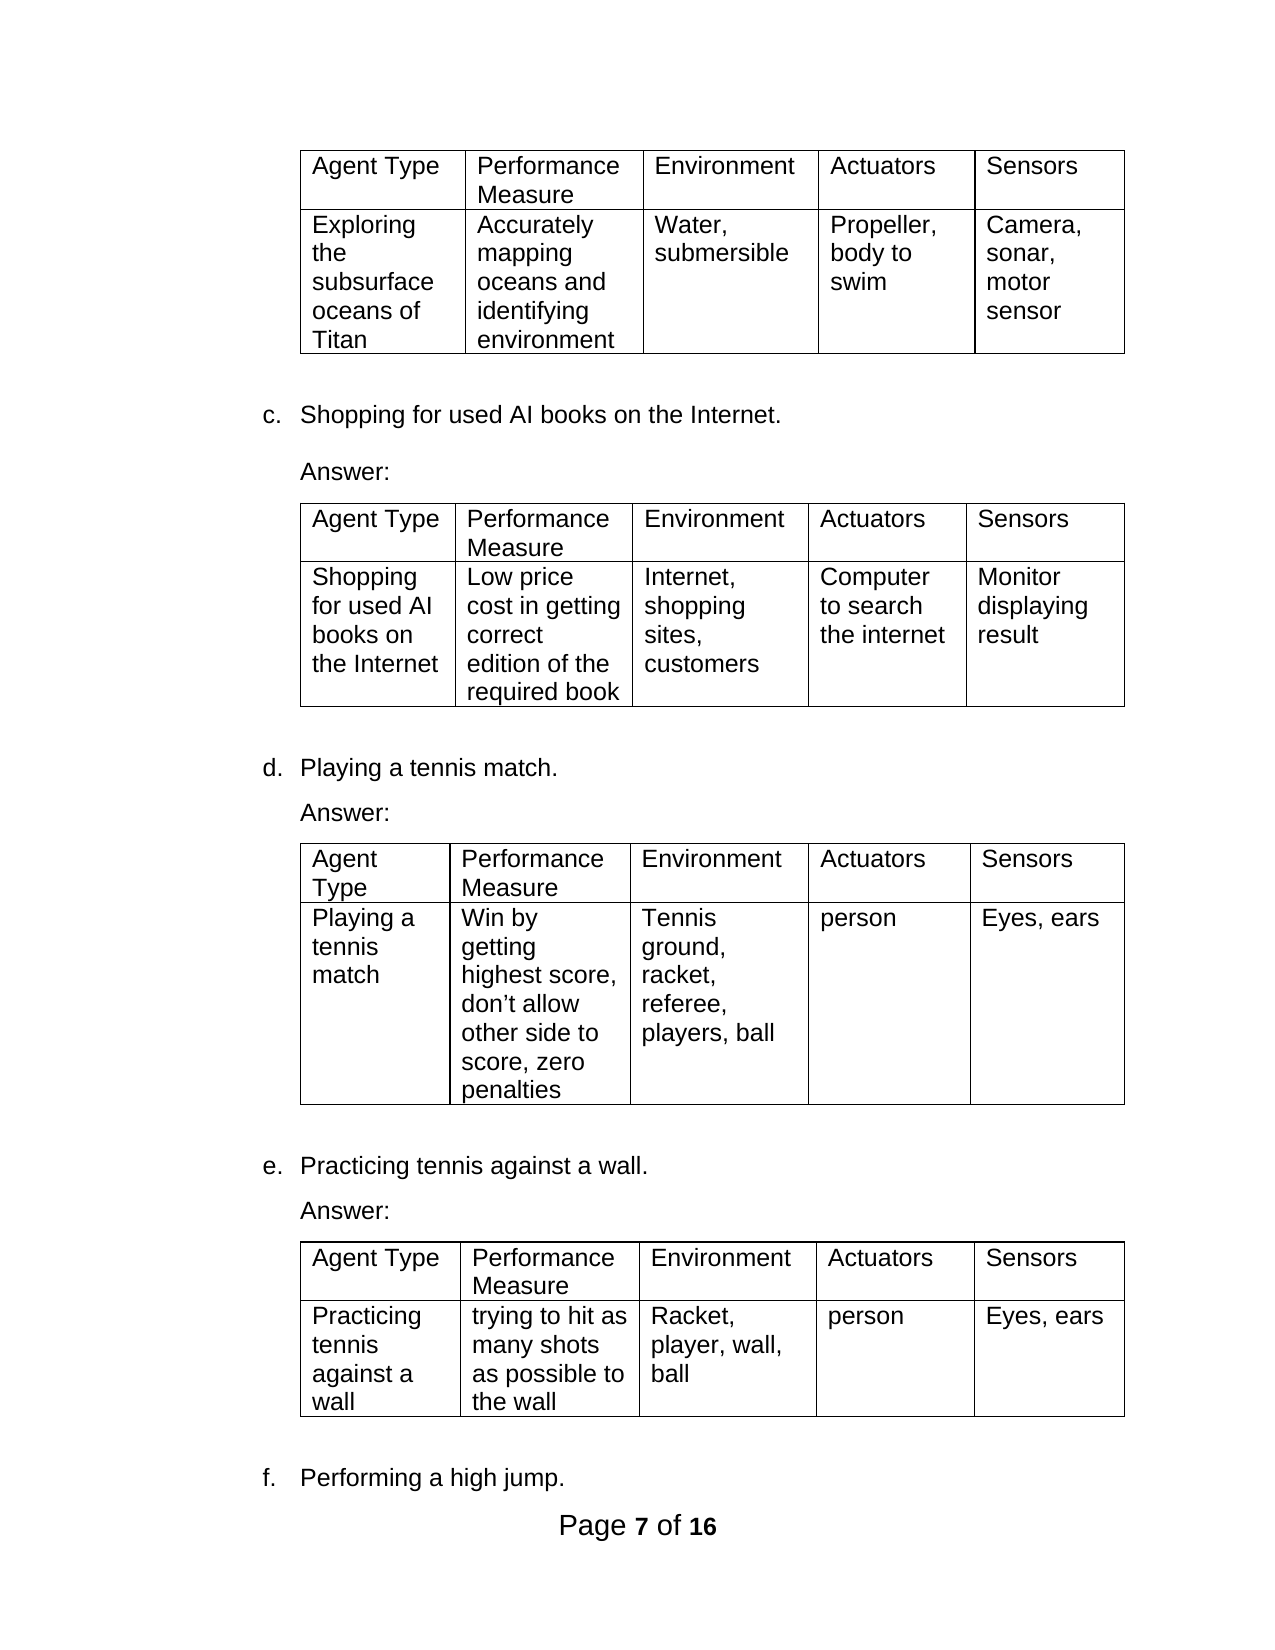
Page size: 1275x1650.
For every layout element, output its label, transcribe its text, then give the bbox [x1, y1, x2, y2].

table_header Actuators [809, 844, 970, 902]
table_cell Camera, sonar, motor sensor [976, 210, 1124, 353]
table_cell Playing a tennis match [301, 903, 449, 1104]
table_cell person [809, 903, 970, 1104]
table_cell Monitor displaying result [967, 562, 1124, 706]
table_header Performance Measure [466, 151, 643, 208]
table_header Agent Type [301, 1243, 460, 1300]
table_cell Computer to search the internet [809, 562, 966, 706]
table_header Actuators [819, 151, 974, 208]
table_cell Win by getting highest score, don’t allow other side to score, zero penalties [451, 903, 630, 1104]
table_header Agent Type [301, 151, 465, 208]
table_header Performance Measure [461, 1243, 639, 1300]
list Practicing tennis against a wall. [262, 1151, 1125, 1179]
table_cell Shopping for used AI books on the Internet [301, 562, 455, 706]
text Answer: [300, 798, 1125, 827]
table_cell Practicing tennis against a wall [301, 1301, 460, 1416]
table_cell trying to hit as many shots as possible to the wall [461, 1301, 639, 1416]
list Answer: [225, 457, 1125, 486]
table_header Sensors [967, 504, 1124, 561]
list Performing a high jump. [262, 1462, 1125, 1491]
table_header Sensors [971, 844, 1124, 902]
table_header Performance Measure [456, 504, 632, 561]
table_header Performance Measure [451, 844, 630, 902]
table_cell Eyes, ears [975, 1301, 1124, 1416]
table_header Actuators [817, 1243, 974, 1300]
table_cell Low price cost in getting correct edition of the required book [456, 562, 632, 706]
table_cell Eyes, ears [971, 903, 1124, 1104]
table_header Environment [640, 1243, 816, 1300]
table_header Agent Type [301, 844, 449, 902]
table_cell Internet, shopping sites, customers [633, 562, 808, 706]
table_cell Tennis ground, racket, referee, players, ball [631, 903, 808, 1104]
table_cell Accurately mapping oceans and identifying environment [466, 210, 643, 353]
table_header Environment [644, 151, 818, 208]
table_cell Propeller, body to swim [819, 210, 974, 353]
table_cell Racket, player, wall, ball [640, 1301, 816, 1416]
table_cell person [817, 1301, 974, 1416]
text Answer: [300, 1196, 1125, 1225]
table_cell Water, submersible [644, 210, 818, 353]
list Playing a tennis match. [262, 752, 1125, 781]
table_header Agent Type [301, 504, 455, 561]
table_header Sensors [976, 151, 1124, 208]
table_header Environment [631, 844, 808, 902]
table_header Actuators [809, 504, 966, 561]
list Shopping for used AI books on the Internet. [262, 400, 1125, 428]
table_header Sensors [975, 1243, 1124, 1300]
table_header Environment [633, 504, 808, 561]
table_cell Exploring the subsurface oceans of Titan [301, 210, 465, 353]
